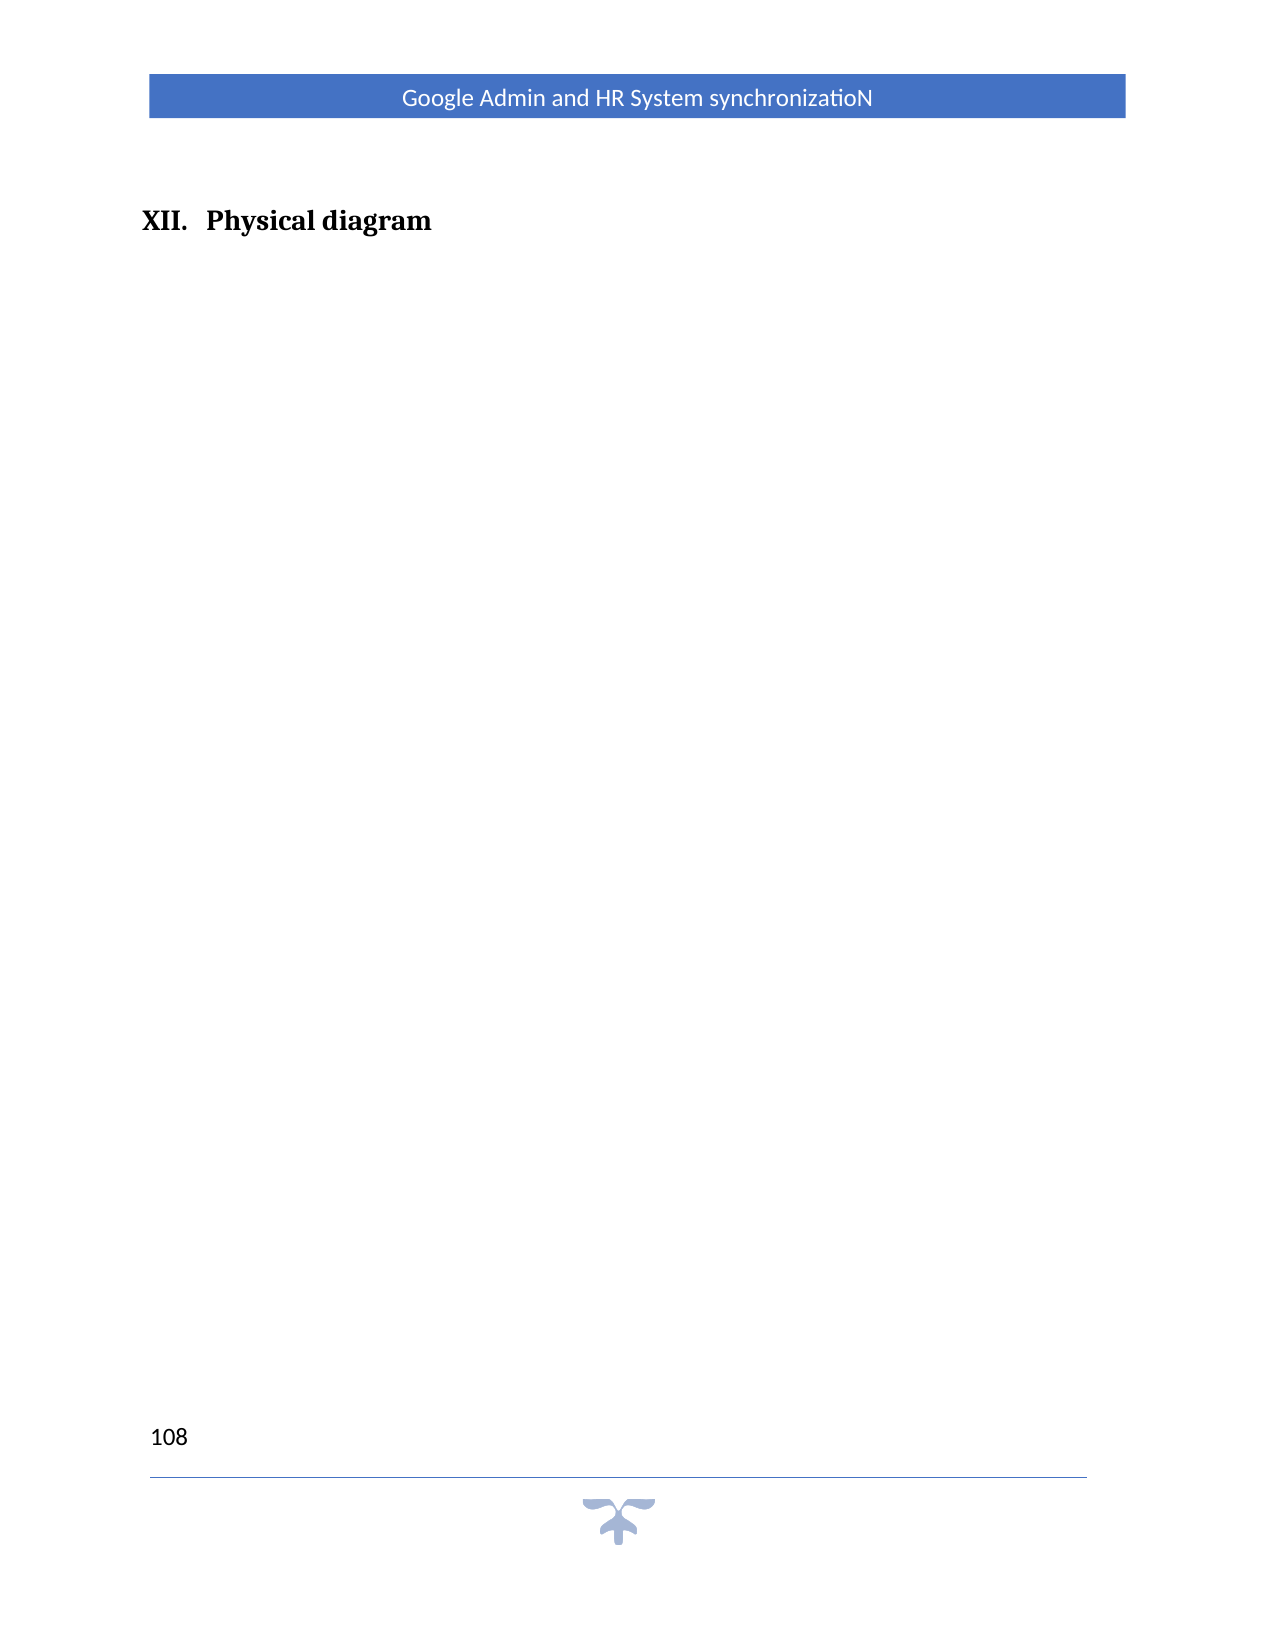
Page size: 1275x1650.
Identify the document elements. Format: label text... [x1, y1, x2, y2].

subtitle Physical diagram [187, 204, 1125, 237]
